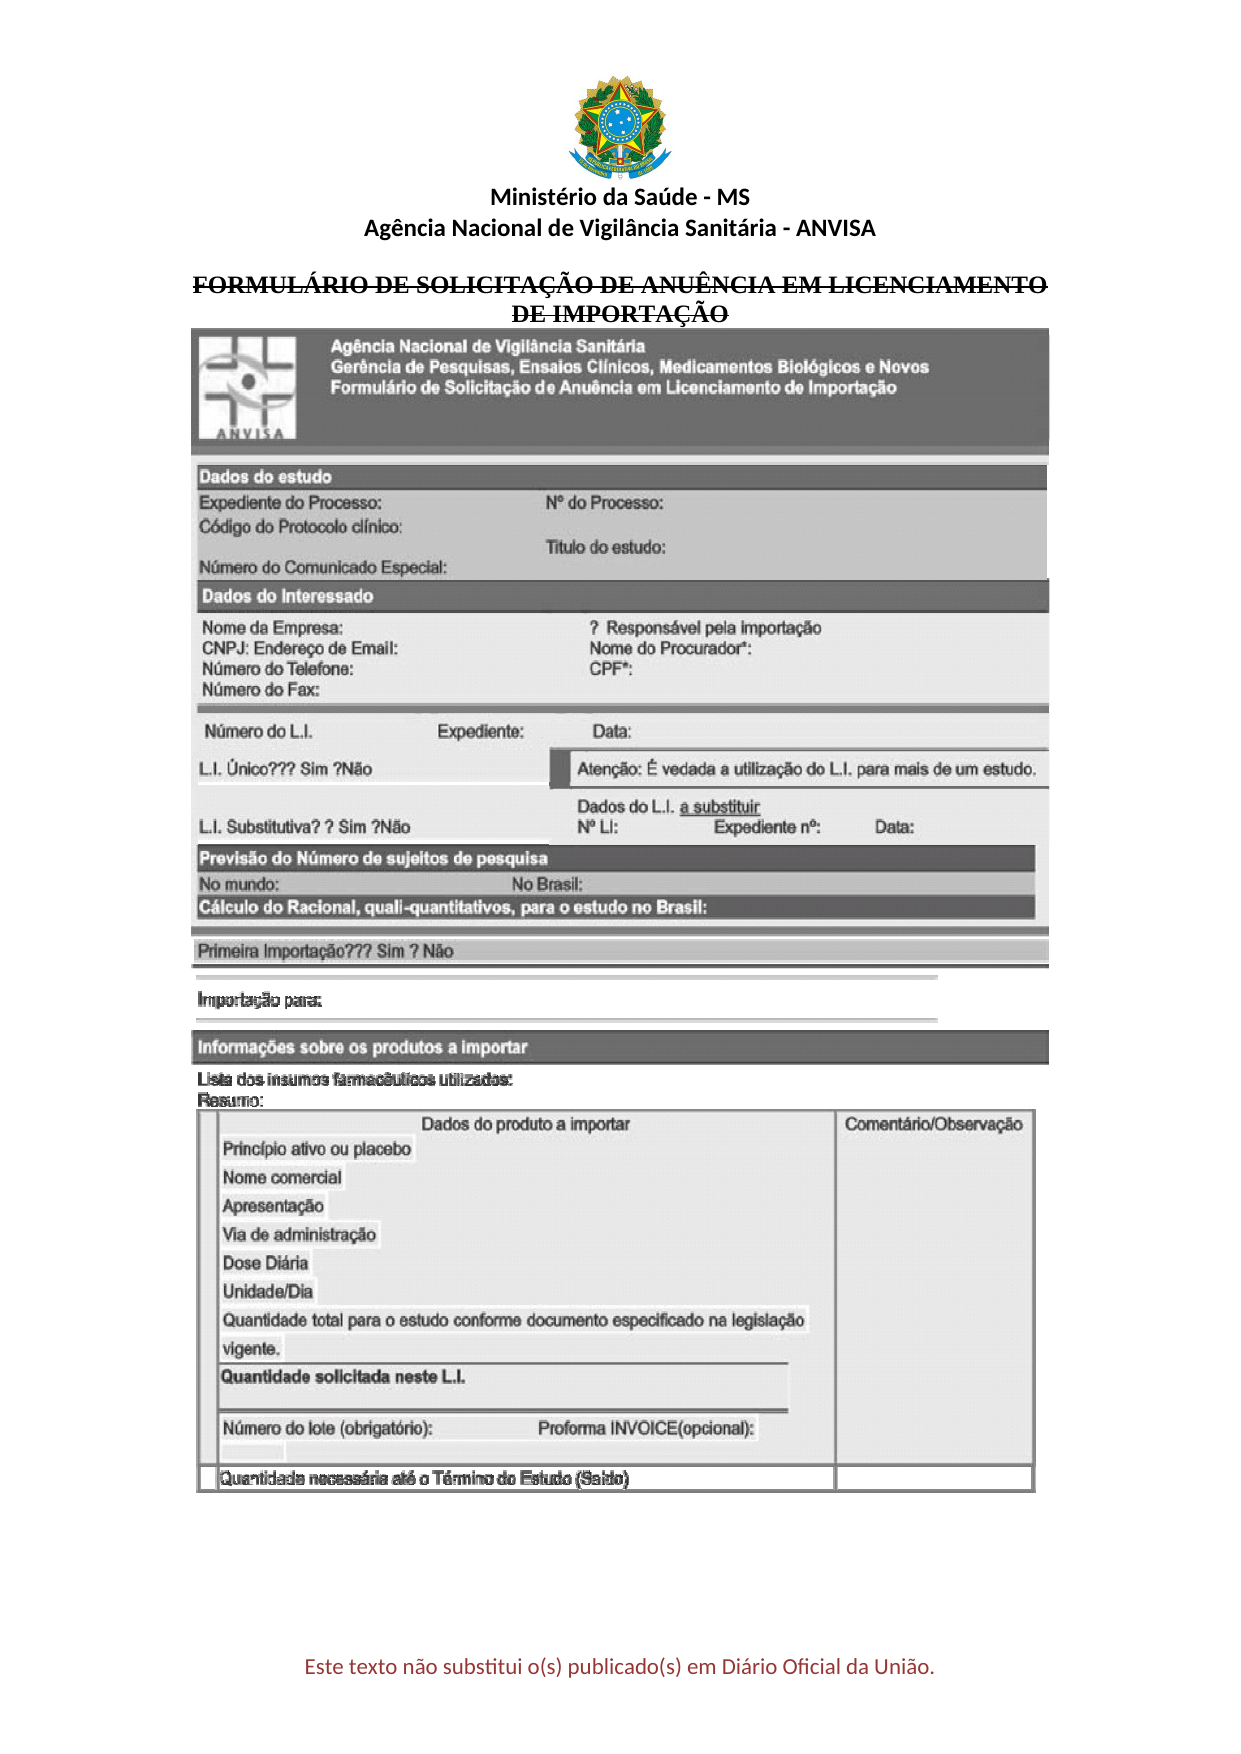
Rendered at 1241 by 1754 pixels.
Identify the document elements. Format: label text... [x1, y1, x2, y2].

picture [565, 73, 675, 182]
picture [191, 328, 1050, 1493]
